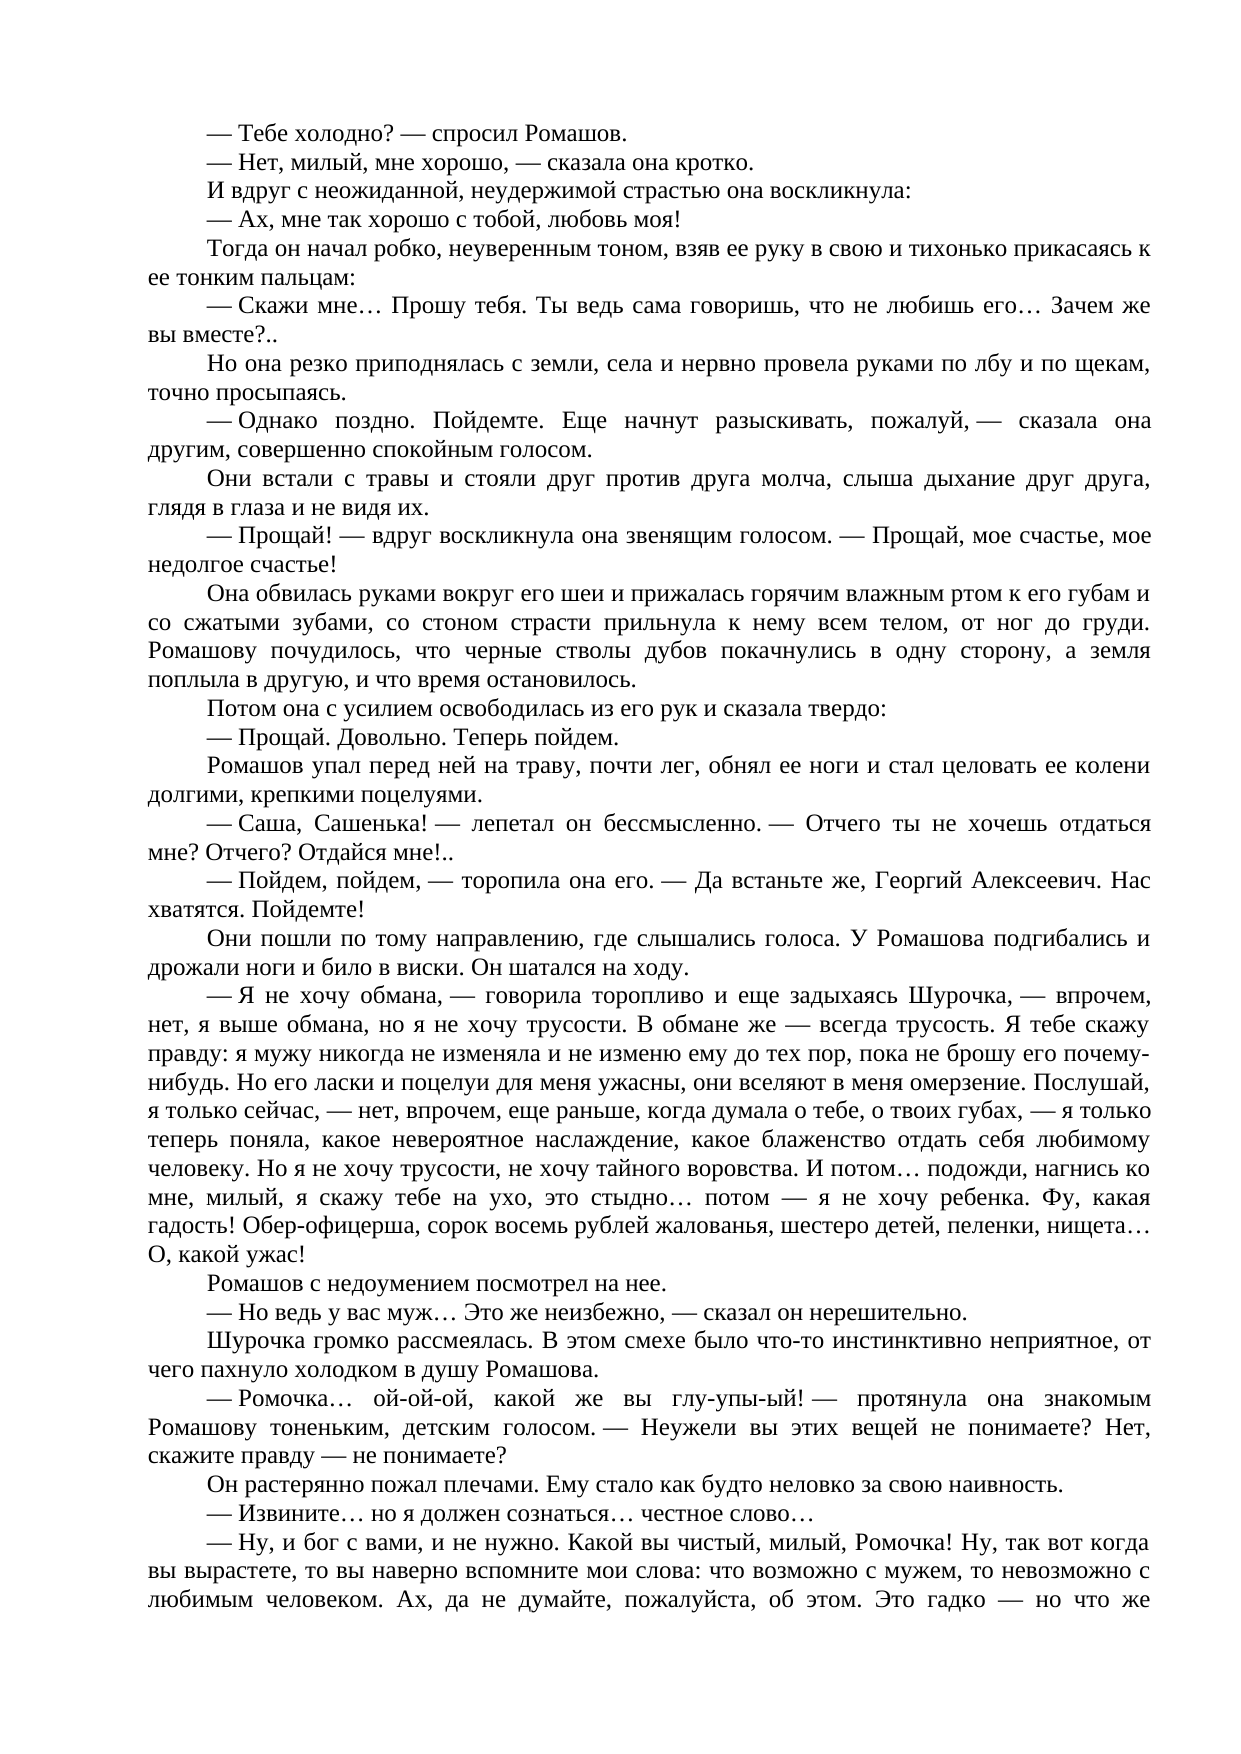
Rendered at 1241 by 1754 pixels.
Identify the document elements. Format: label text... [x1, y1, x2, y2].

text Она обвилась руками вокруг его шеи и прижалась горячим влажным ртом к его губам и со сжатыми зубами, со стоном страсти прильнула к нему всем телом, от ног до груди. Ромашову почудилось, что черные стволы дубов покачнулись в одну сторону, а земля поплыла в другую, и что время остановилось. [148, 578, 1152, 693]
text — Однако поздно. Пойдемте. Еще начнут разыскивать, пожалуй, — сказала она другим, совершенно спокойным голосом. [148, 406, 1152, 463]
text — Ромочка… ой-ой-ой, какой же вы глу-упы-ый! — протянула она знакомым Ромашову тоненьким, детским голосом. — Неужели вы этих вещей не понимаете? Нет, скажите правду — не понимаете? [148, 1383, 1152, 1469]
text — Прощай. Довольно. Теперь пойдем. [148, 722, 1152, 751]
text Они пошли по тому направлению, где слышались голоса. У Ромашова подгибались и дрожали ноги и било в виски. Он шатался на ходу. [148, 923, 1152, 981]
text — Но ведь у вас муж… Это же неизбежно, — сказал он нерешительно. [148, 1297, 1152, 1326]
text Шурочка громко рассмеялась. В этом смехе было что-то инстинктивно неприятное, от чего пахнуло холодком в душу Ромашова. [148, 1326, 1152, 1383]
text — Прощай! — вдруг воскликнула она звенящим голосом. — Прощай, мое счастье, мое недолгое счастье! [148, 521, 1152, 578]
text Тогда он начал робко, неуверенным тоном, взяв ее руку в свою и тихонько прикасаясь к ее тонким пальцам: [148, 233, 1152, 291]
text Ромашов упал перед ней на траву, почти лег, обнял ее ноги и стал целовать ее колени долгими, крепкими поцелуями. [148, 751, 1152, 808]
text Но она резко приподнялась с земли, села и нервно провела руками по лбу и по щекам, точно просыпаясь. [148, 348, 1152, 406]
text И вдруг с неожиданной, неудержимой страстью она воскликнула: [148, 176, 1152, 204]
text — Извините… но я должен сознаться… честное слово… [148, 1498, 1152, 1527]
text Ромашов с недоумением посмотрел на нее. [148, 1268, 1152, 1297]
text — Скажи мне… Прошу тебя. Ты ведь сама говоришь, что не любишь его… Зачем же вы вместе?.. [148, 291, 1152, 348]
text — Нет, милый, мне хорошо, — сказала она кротко. [148, 147, 1152, 176]
text — Ах, мне так хорошо с тобой, любовь моя! [148, 204, 1152, 233]
text Он растерянно пожал плечами. Ему стало как будто неловко за свою наивность. [148, 1469, 1152, 1498]
text — Я не хочу обмана, — говорила торопливо и еще задыхаясь Шурочка, — впрочем, нет, я выше обмана, но я не хочу трусости. В обмане же — всегда трусость. Я тебе скажу правду: я мужу никогда не изменяла и не изменю ему до тех пор, пока не брошу его почему-нибудь. Но его ласки и поцелуи для меня ужасны, они вселяют в меня омерзение. Послушай, я только сейчас, — нет, впрочем, еще раньше, когда думала о тебе, о твоих губах, — я только теперь поняла, какое невероятное наслаждение, какое блаженство отдать себя любимому человеку. Но я не хочу трусости, не хочу тайного воровства. И потом… подожди, нагнись ко мне, милый, я скажу тебе на ухо, это стыдно… потом — я не хочу ребенка. Фу, какая гадость! Обер-офицерша, сорок восемь рублей жалованья, шестеро детей, пеленки, нищета… О, какой ужас! [148, 981, 1152, 1268]
text — Саша, Сашенька! — лепетал он бессмысленно. — Отчего ты не хочешь отдаться мне? Отчего? Отдайся мне!.. [148, 808, 1152, 866]
text — Тебе холодно? — спросил Ромашов. [148, 118, 1152, 147]
text Они встали с травы и стояли друг против друга молча, слыша дыхание друг друга, глядя в глаза и не видя их. [148, 463, 1152, 521]
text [148, 1527, 1152, 1613]
text — Пойдем, пойдем, — торопила она его. — Да встаньте же, Георгий Алексеевич. Нас хватятся. Пойдемте! [148, 866, 1152, 923]
text Потом она с усилием освободилась из его рук и сказала твердо: [148, 693, 1152, 722]
